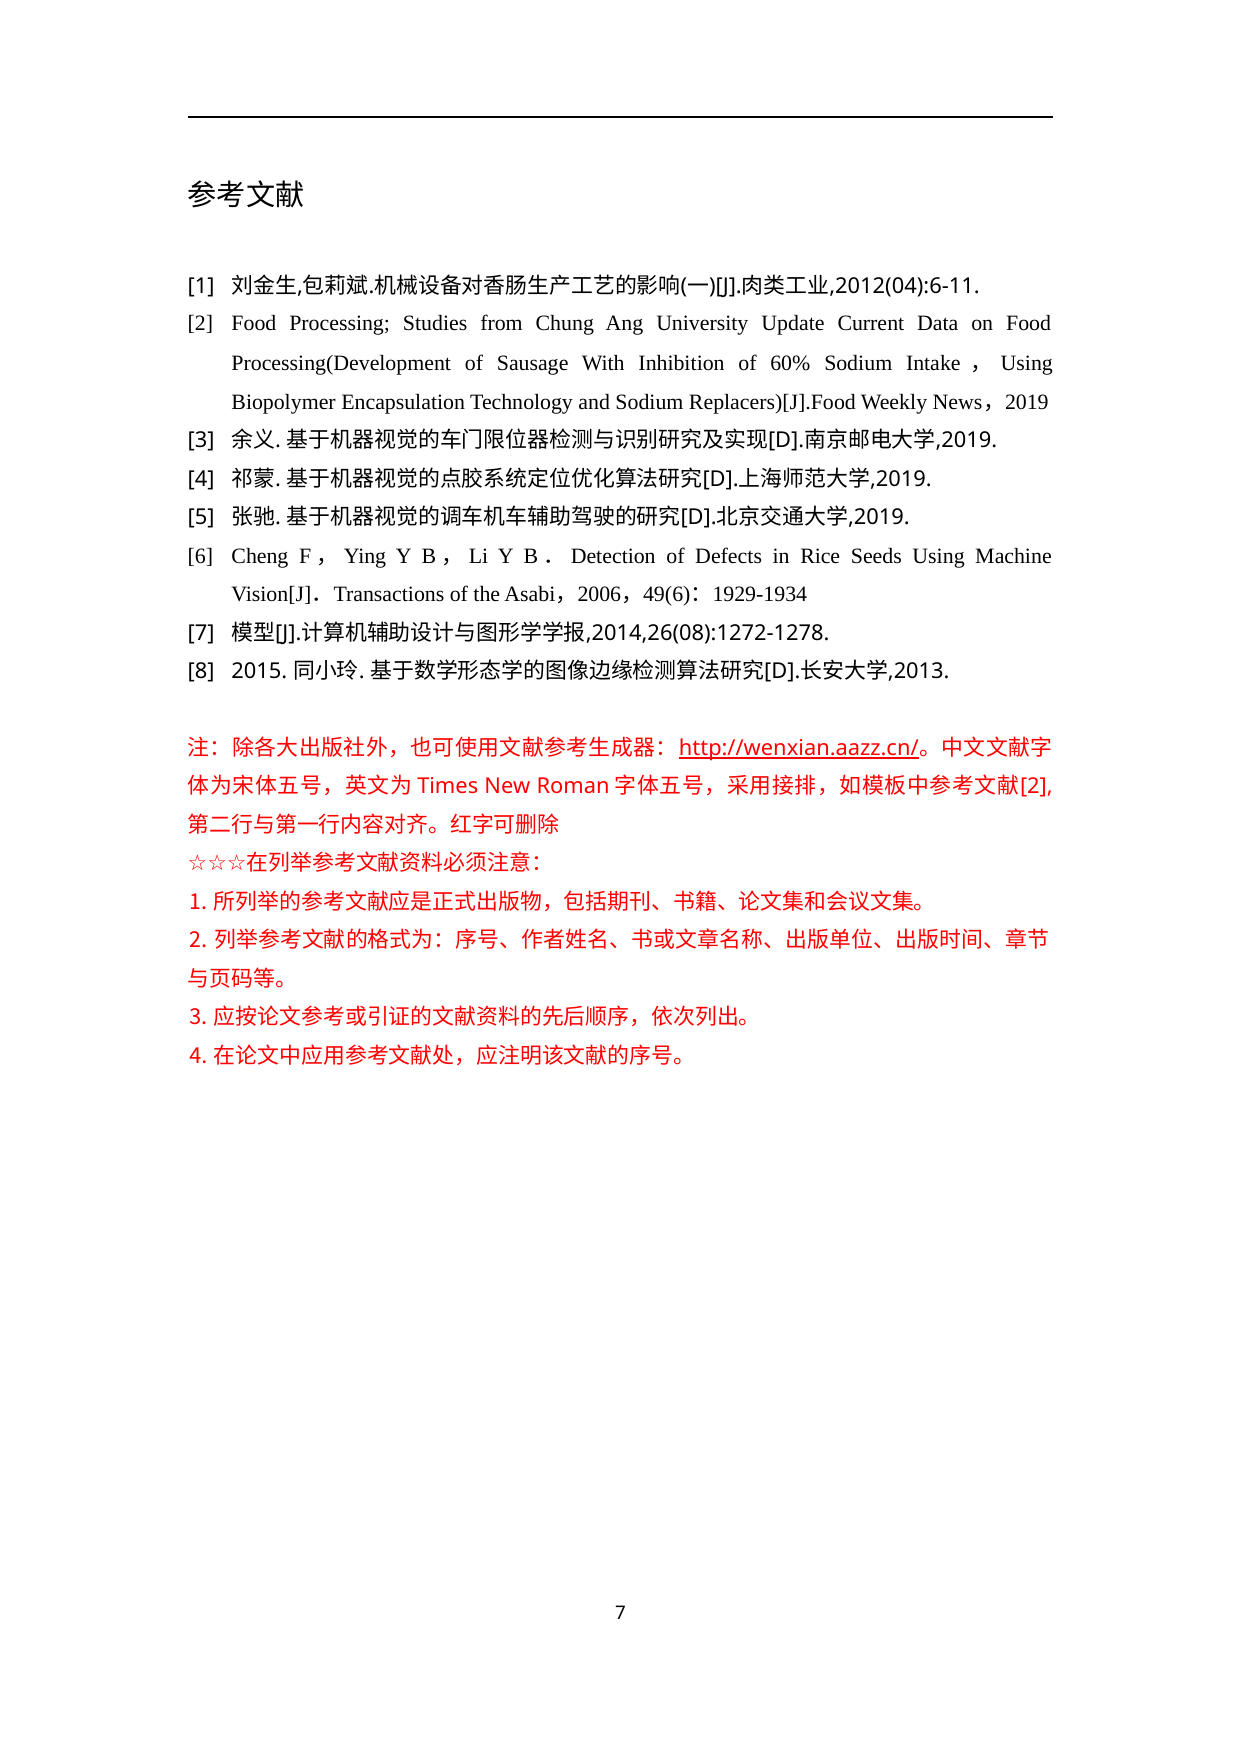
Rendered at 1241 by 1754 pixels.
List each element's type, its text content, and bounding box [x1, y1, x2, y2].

list Cheng F，Ying Y B，Li Y B．Detection of Defects in Rice Seeds Using Machine Vision[J]．Transactions of the Asabi，2006，49(6)：1929-1934 [187, 537, 1053, 608]
text 注：除各大出版社外，也可使用文献参考生成器：http://wenxian.aazz.cn/。中文文献字体为宋体五号，英文为Times New Roman字体五号，采用接排，如模板中参考文献[2],第二行与第一行内容对齐。红字可删除 [187, 729, 1053, 839]
text ⒊应按论文参考或引证的文献资料的先后顺序，依次列出。 [187, 999, 1053, 1032]
list 2015. 同小玲. 基于数学形态学的图像边缘检测算法研究[D].长安大学,2013. [187, 653, 1053, 685]
list 余义. 基于机器视觉的车门限位器检测与识别研究及实现[D].南京邮电大学,2019. [187, 422, 1053, 454]
list 祁蒙. 基于机器视觉的点胶系统定位优化算法研究[D].上海师范大学,2019. [187, 460, 1053, 493]
list 刘金生,包莉斌.机械设备对香肠生产工艺的影响(一)[J].肉类工业,2012(04):6-11. [187, 268, 1053, 300]
list 模型[J].计算机辅助设计与图形学学报,2014,26(08):1272-1278. [187, 614, 1053, 647]
list 张驰. 基于机器视觉的调车机车辅助驾驶的研究[D].北京交通大学,2019. [187, 499, 1053, 531]
text ☆☆☆在列举参考文献资料必须注意： [187, 845, 1053, 878]
text ⒉列举参考文献的格式为：序号、作者姓名、书或文章名称、出版单位、出版时间、章节与页码等。 [187, 922, 1053, 993]
subtitle 参考文献 [187, 160, 1053, 225]
text ⒋在论文中应用参考文献处，应注明该文献的序号。 [187, 1037, 1053, 1070]
text ⒈所列举的参考文献应是正式出版物，包括期刊、书籍、论文集和会议文集。 [187, 883, 1053, 916]
